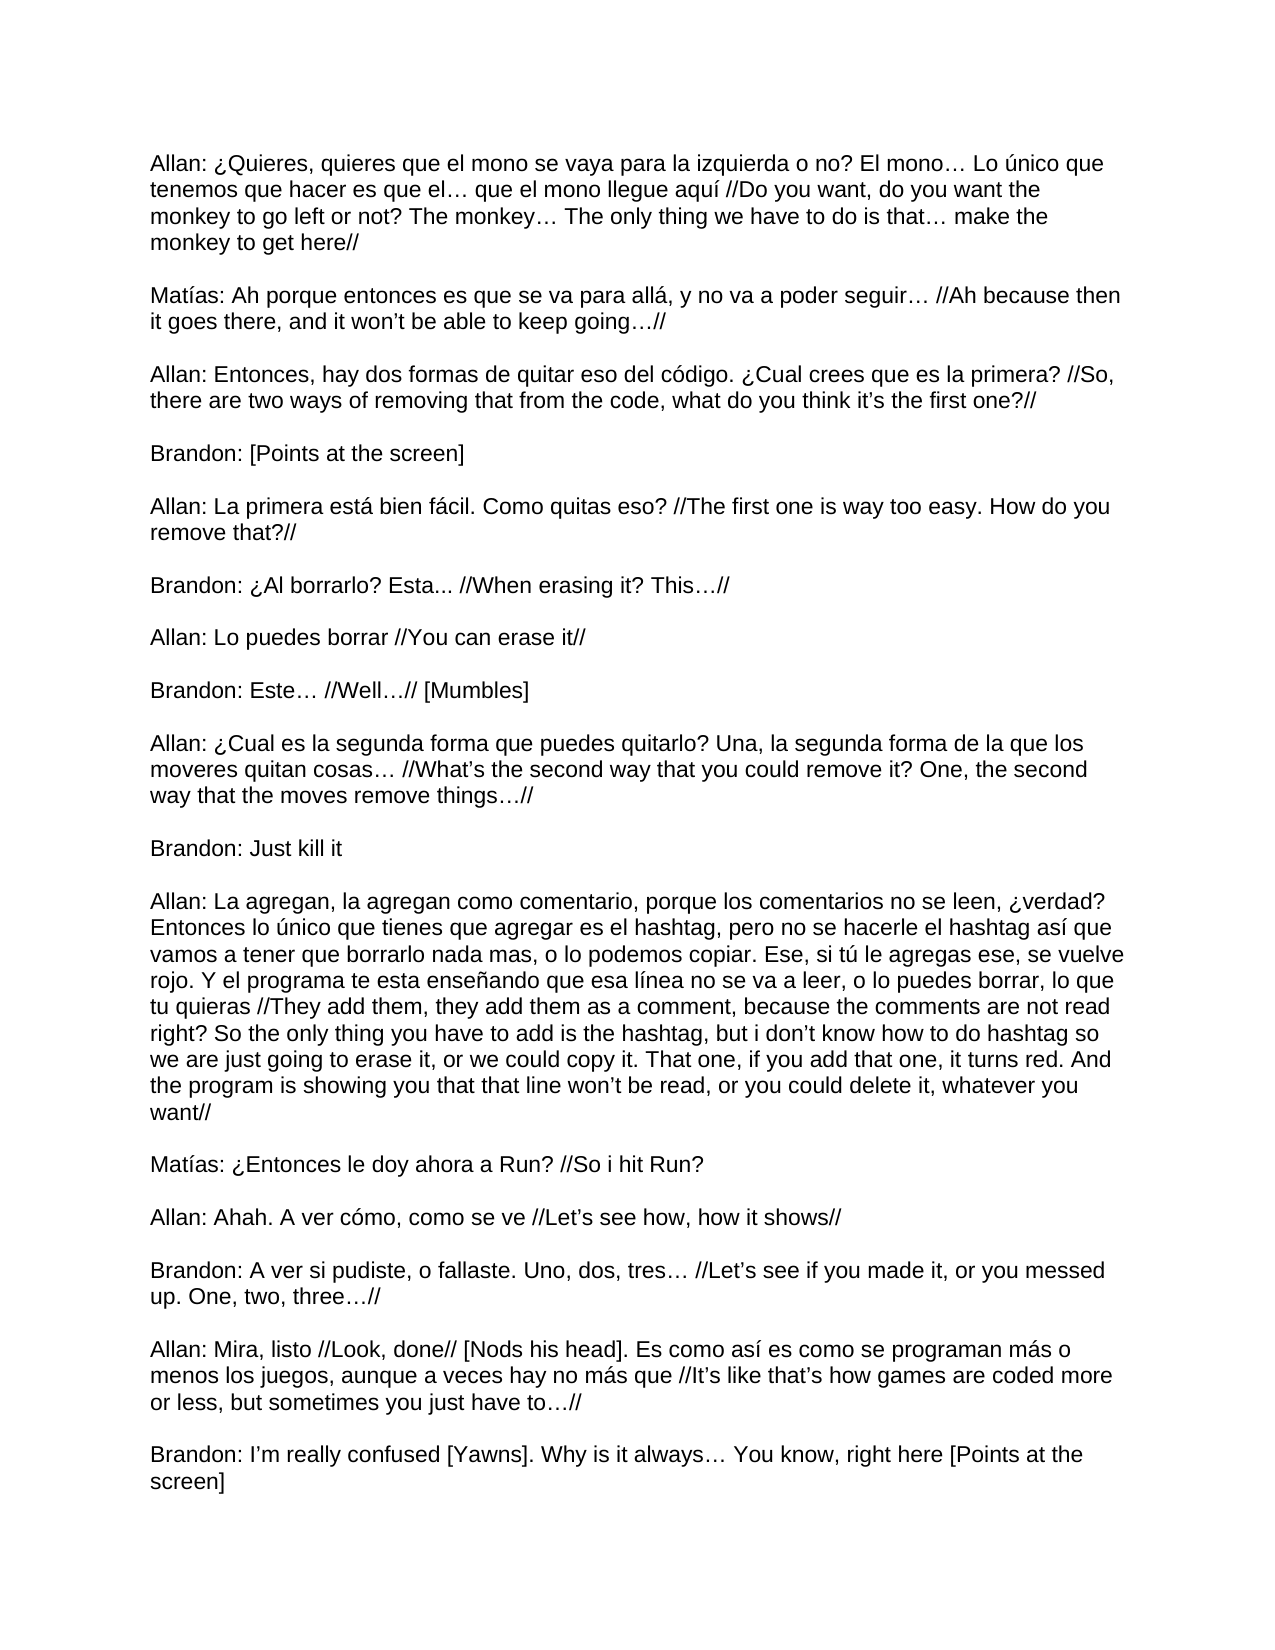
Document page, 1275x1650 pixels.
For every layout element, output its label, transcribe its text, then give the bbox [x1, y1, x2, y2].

text Allan: La primera está bien fácil. Como quitas eso? //The first one is way too easy. How do you remove that?// [150, 493, 1125, 545]
text Brandon: I’m really confused [Yawns]. Why is it always… You know, right here [Points at the screen] [150, 1441, 1125, 1494]
text Allan: Entonces, hay dos formas de quitar eso del código. ¿Cual crees que es la primera? //So, there are two ways of removing that from the code, what do you think it’s the first one?// [150, 361, 1125, 413]
text Brandon: Just kill it [150, 835, 1125, 862]
text Allan: Mira, listo //Look, done// [Nods his head]. Es como así es como se programan más o menos los juegos, aunque a veces hay no más que //It’s like that’s how games are coded more or less, but sometimes you just have to…// [150, 1336, 1125, 1415]
text Allan: La agregan, la agregan como comentario, porque los comentarios no se leen, ¿verdad? Entonces lo único que tienes que agregar es el hashtag, pero no se hacerle el hashtag así que vamos a tener que borrarlo nada mas, o lo podemos copiar. Ese, si tú le agregas ese, se vuelve rojo. Y el programa te esta enseñando que esa línea no se va a leer, o lo puedes borrar, lo que tu quieras //They add them, they add them as a comment, because the comments are not read right? So the only thing you have to add is the hashtag, but i don’t know how to do hashtag so we are just going to erase it, or we could copy it. That one, if you add that one, it turns red. And the program is showing you that that line won’t be read, or you could delete it, whatever you want// [150, 888, 1125, 1125]
text Brandon: [Points at the screen] [150, 440, 1125, 466]
text Matías: ¿Entonces le doy ahora a Run? //So i hit Run? [150, 1151, 1125, 1178]
text Brandon: Este… //Well…// [Mumbles] [150, 677, 1125, 703]
text Allan: ¿Quieres, quieres que el mono se vaya para la izquierda o no? El mono… Lo único que tenemos que hacer es que el… que el mono llegue aquí //Do you want, do you want the monkey to go left or not? The monkey… The only thing we have to do is that… make the monkey to get here// [150, 150, 1125, 255]
text Allan: Ahah. A ver cómo, como se ve //Let’s see how, how it shows// [150, 1204, 1125, 1231]
text Brandon: A ver si pudiste, o fallaste. Uno, dos, tres… //Let’s see if you made it, or you messed up. One, two, three…// [150, 1257, 1125, 1309]
text Allan: ¿Cual es la segunda forma que puedes quitarlo? Una, la segunda forma de la que los moveres quitan cosas… //What’s the second way that you could remove it? One, the second way that the moves remove things…// [150, 730, 1125, 809]
text Allan: Lo puedes borrar //You can erase it// [150, 624, 1125, 651]
text Brandon: ¿Al borrarlo? Esta... //When erasing it? This…// [150, 572, 1125, 598]
text Matías: Ah porque entonces es que se va para allá, y no va a poder seguir… //Ah because then it goes there, and it won’t be able to keep going…// [150, 282, 1125, 334]
